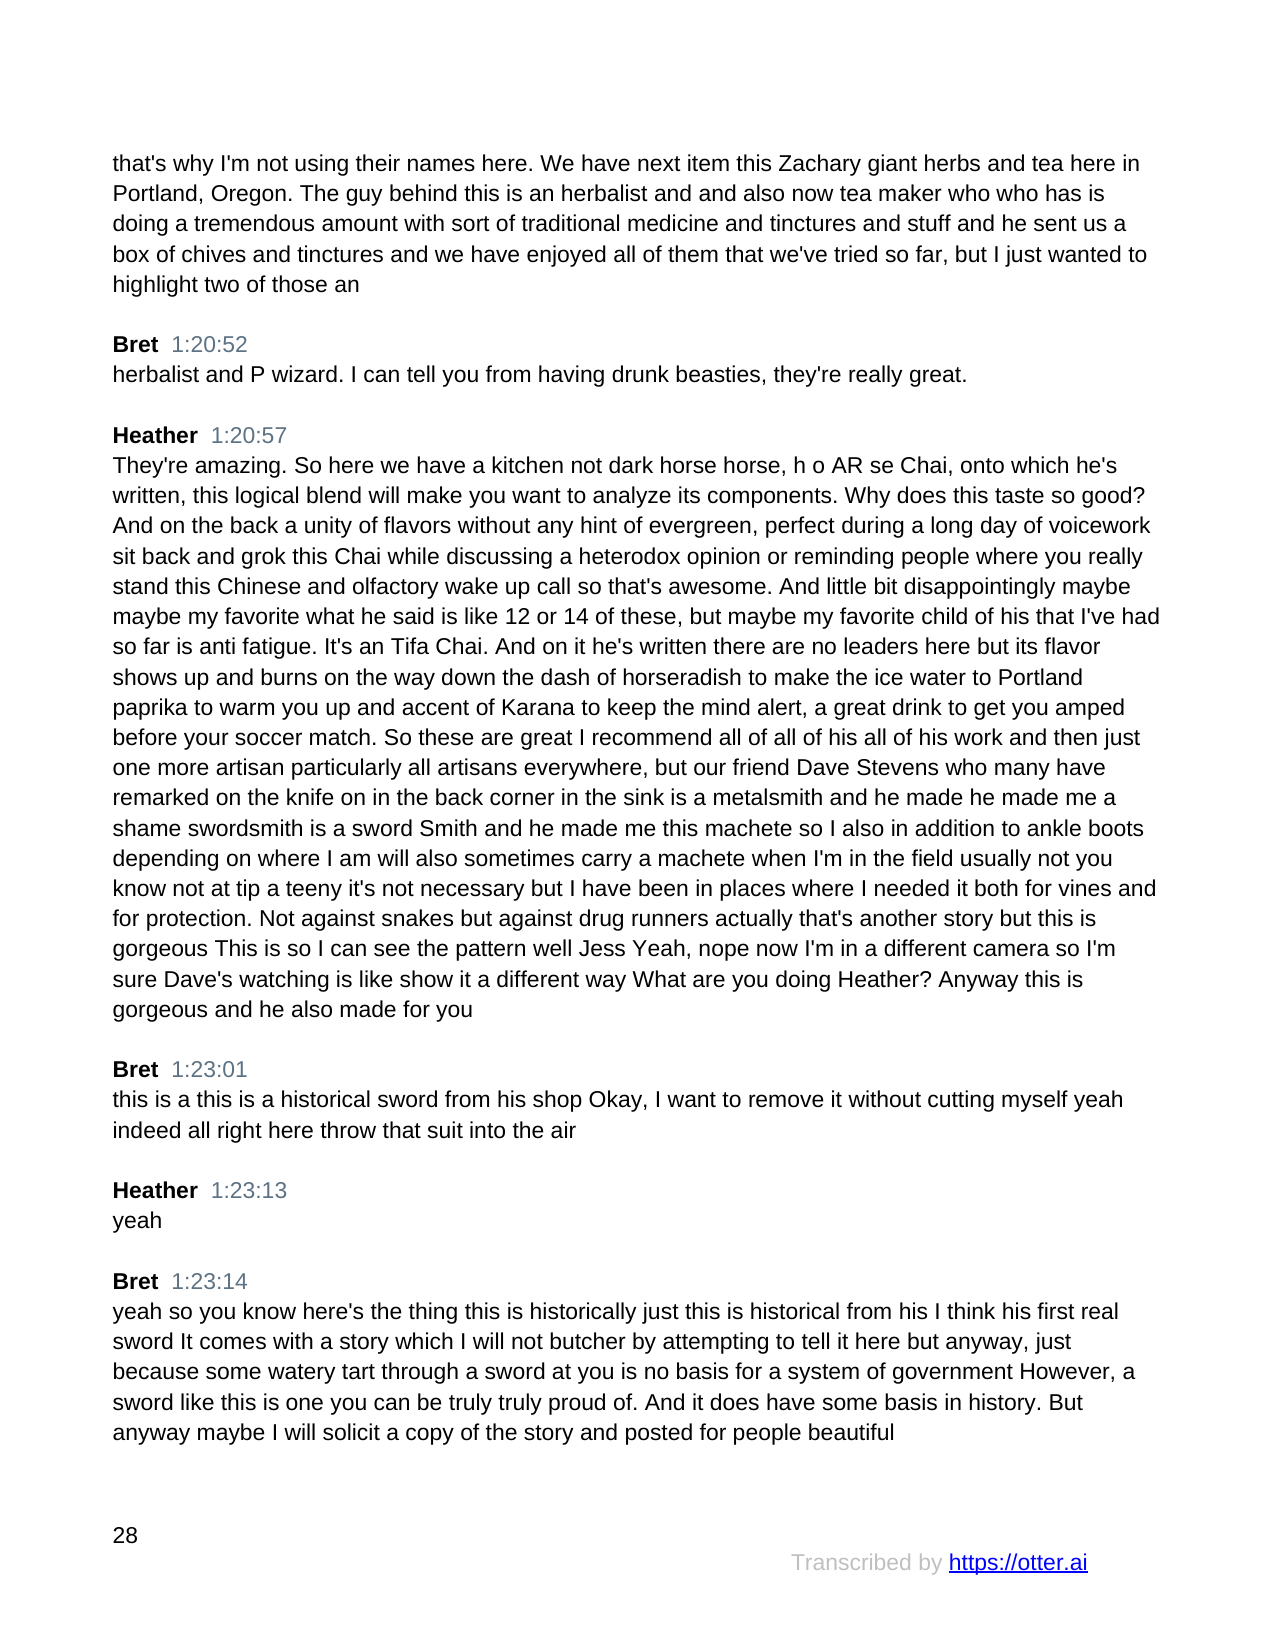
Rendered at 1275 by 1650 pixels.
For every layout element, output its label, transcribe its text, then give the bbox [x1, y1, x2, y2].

text They're amazing. So here we have a kitchen not dark horse horse, h o AR se Chai, onto which he's written, this logical blend will make you want to analyze its components. Why does this taste so good? And on the back a unity of flavors without any hint of evergreen, perfect during a long day of voicework sit back and grok this Chai while discussing a heterodox opinion or reminding people where you really stand this Chinese and olfactory wake up call so that's awesome. And little bit disappointingly maybe maybe my favorite what he said is like 12 or 14 of these, but maybe my favorite child of his that I've had so far is anti fatigue. It's an Tifa Chai. And on it he's written there are no leaders here but its flavor shows up and burns on the way down the dash of horseradish to make the ice water to Portland paprika to warm you up and accent of Karana to keep the mind alert, a great drink to get you amped before your soccer match. So these are great I recommend all of all of his all of his work and then just one more artisan particularly all artisans everywhere, but our friend Dave Stevens who many have remarked on the knife on in the back corner in the sink is a metalsmith and he made he made me a shame swordsmith is a sword Smith and he made me this machete so I also in addition to ankle boots depending on where I am will also sometimes carry a machete when I'm in the field usually not you know not at tip a teeny it's not necessary but I have been in places where I needed it both for vines and for protection. Not against snakes but against drug runners actually that's another story but this is gorgeous This is so I can see the pattern well Jess Yeah, nope now I'm in a different camera so I'm sure Dave's watching is like show it a different way What are you doing Heather? Anyway this is gorgeous and he also made for you [112, 452, 1162, 1022]
text Heather 1:20:57 [112, 422, 1162, 448]
text herbalist and P wizard. I can tell you from having drunk beasties, they're really great. [112, 361, 1162, 388]
text Bret 1:20:52 [112, 331, 1162, 358]
text yeah so you know here's the thing this is historically just this is historical from his I think his first real sword It comes with a story which I will not butcher by attempting to tell it here but anyway, just because some watery tart through a sword at you is no basis for a system of government However, a sword like this is one you can be truly truly proud of. And it does have some basis in history. But anyway maybe I will solicit a copy of the story and posted for people beautiful [112, 1298, 1162, 1445]
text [112, 150, 1162, 297]
text Bret 1:23:14 [112, 1268, 1162, 1294]
text Bret 1:23:01 [112, 1056, 1162, 1083]
text Heather 1:23:13 [112, 1177, 1162, 1203]
text yeah [112, 1207, 1162, 1234]
text this is a this is a historical sword from his shop Okay, I want to remove it without cutting myself yeah indeed all right here throw that suit into the air [112, 1086, 1162, 1143]
